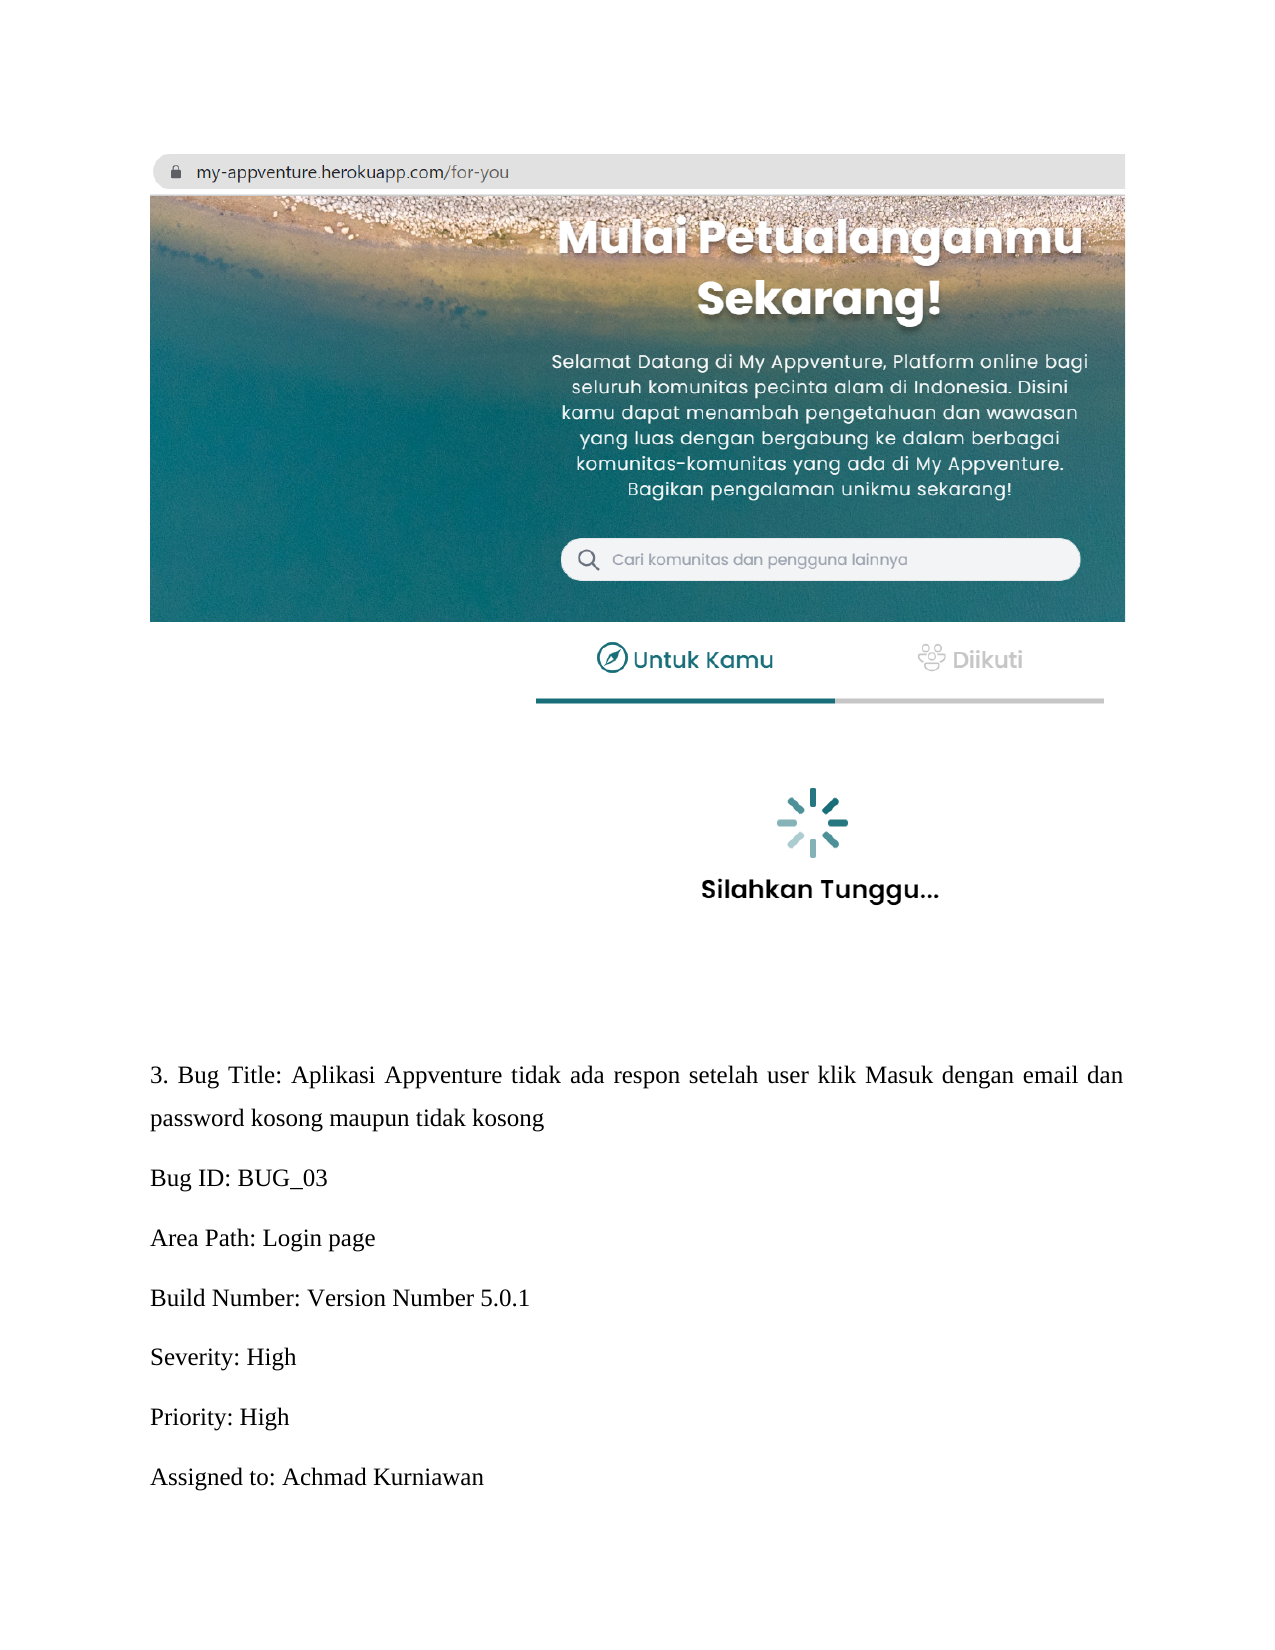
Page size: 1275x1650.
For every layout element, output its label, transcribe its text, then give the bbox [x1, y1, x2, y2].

text Area Path: Login page [150, 1223, 1125, 1252]
text Build Number: Version Number 5.0.1 [150, 1283, 1125, 1311]
text 3. Bug Title: Aplikasi Appventure tidak ada respon setelah user klik Masuk dengan email dan password kosong maupun tidak kosong [150, 1060, 1125, 1132]
picture [150, 150, 1125, 970]
text Assigned to: Achmad Kurniawan [150, 1462, 1125, 1491]
text Severity: High [150, 1342, 1125, 1371]
text Priority: High [150, 1402, 1125, 1431]
text Bug ID: BUG_03 [150, 1163, 1125, 1192]
